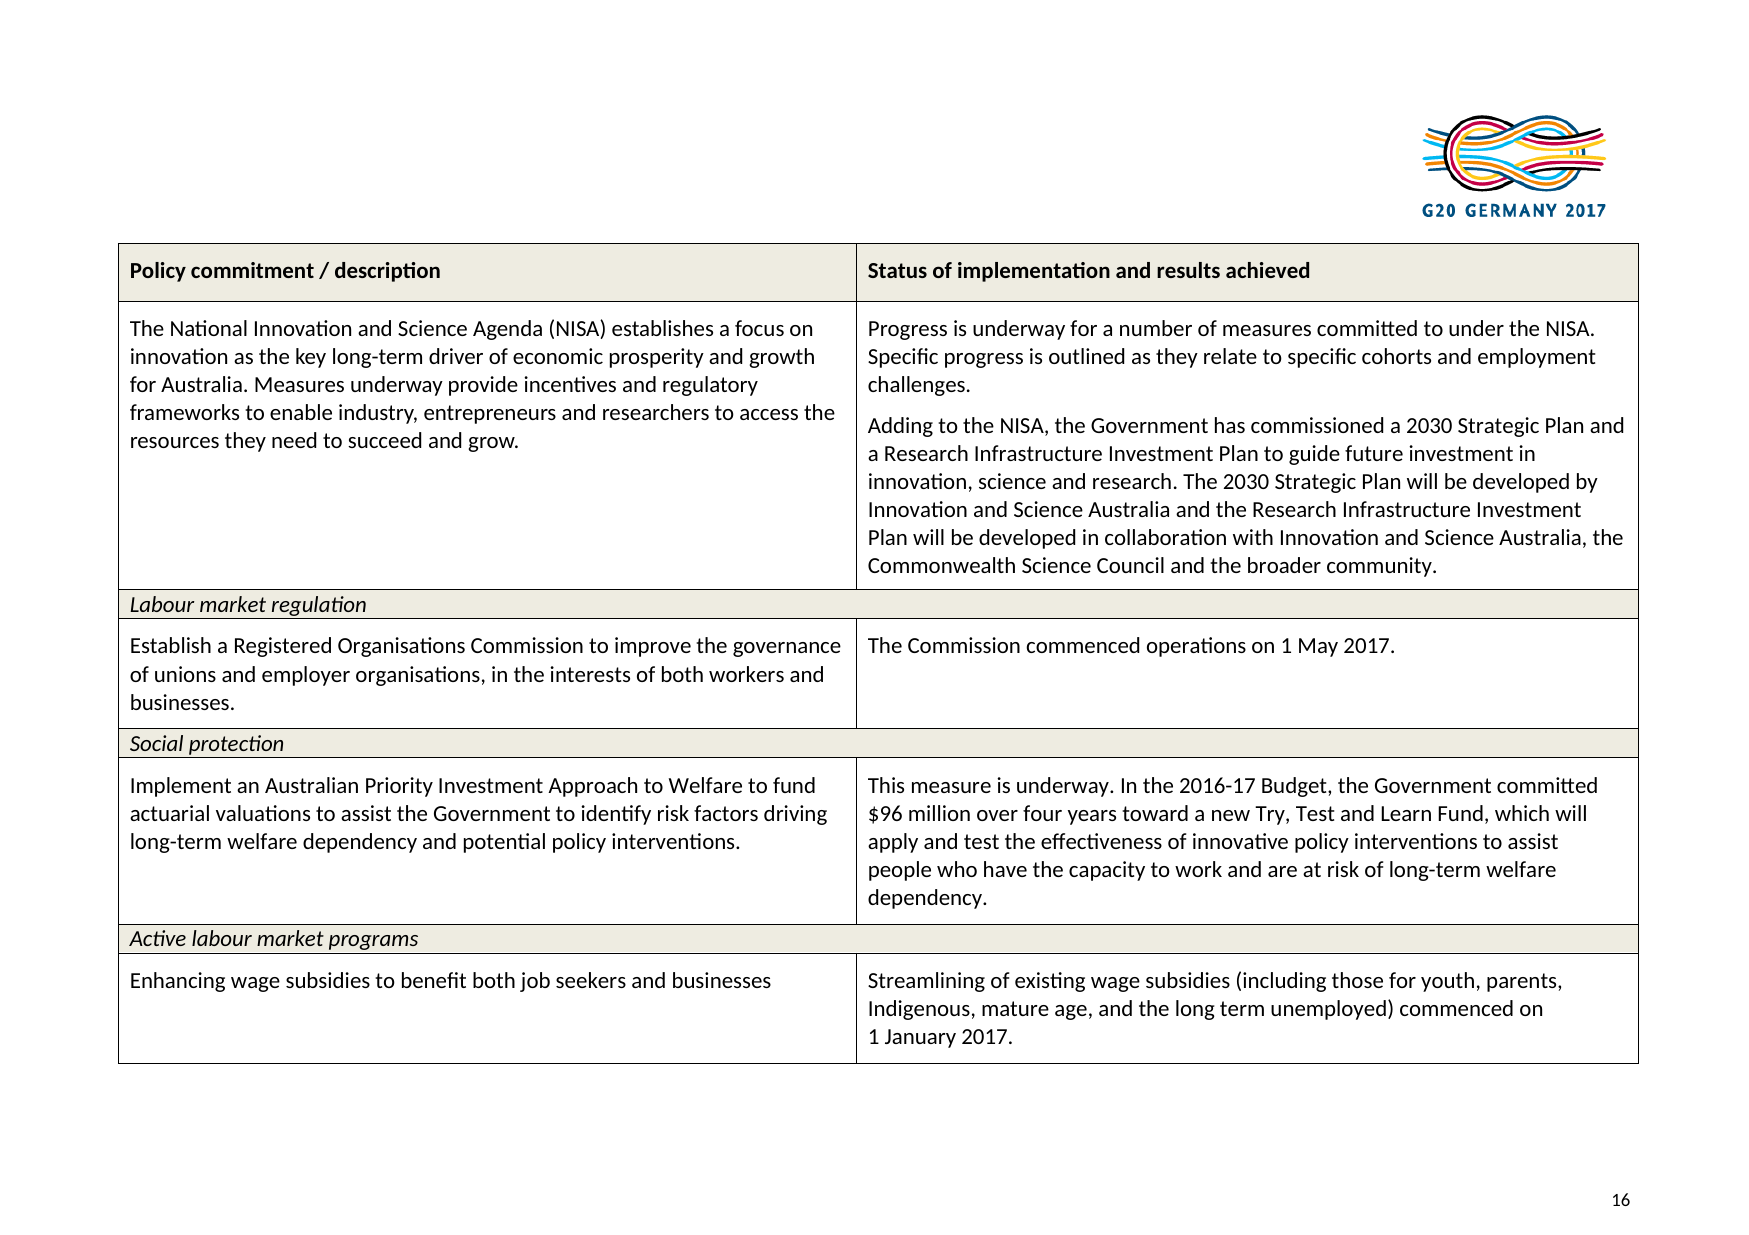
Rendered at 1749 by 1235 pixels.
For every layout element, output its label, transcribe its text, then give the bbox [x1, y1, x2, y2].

table_cell Streamlining of existing wage subsidies (including those for youth, parents, Indigenous, mature age, and the long term unemployed) commenced on 1 January 2017. [857, 954, 1638, 1063]
table_header Status of implementation and results achieved [857, 244, 1638, 301]
table_header Policy commitment / description [119, 244, 856, 301]
table_cell Enhancing wage subsidies to benefit both job seekers and businesses [119, 954, 856, 1063]
table_cell Establish a Registered Organisations Commission to improve the governance of unions and employer organisations, in the interests of both workers and businesses. [119, 619, 856, 728]
table_cell Labour market regulation [119, 590, 1638, 618]
table_cell Progress is underway for a number of measures committed to under the NISA. Specific progress is outlined as they relate to specific cohorts and employment challenges. Adding to the NISA, the Government has commissioned a 2030 Strategic Plan and a Research Infrastructure Investment Plan to guide future investment in innovation, science and research. The 2030 Strategic Plan will be developed by Innovation and Science Australia and the Research Infrastructure Investment Plan will be developed in collaboration with Innovation and Science Australia, the Commonwealth Science Council and the broader community. [857, 302, 1638, 589]
table_cell Implement an Australian Priority Investment Approach to Welfare to fund actuarial valuations to assist the Government to identify risk factors driving long-term welfare dependency and potential policy interventions. [119, 758, 856, 923]
table_cell The Commission commenced operations on 1 May 2017. [857, 619, 1638, 728]
table_cell The National Innovation and Science Agenda (NISA) establishes a focus on innovation as the key long-term driver of economic prosperity and growth for Australia. Measures underway provide incentives and regulatory frameworks to enable industry, entrepreneurs and researchers to access the resources they need to succeed and grow. [119, 302, 856, 589]
table_cell Active labour market programs [119, 925, 1638, 952]
picture [1397, 90, 1631, 241]
table_cell Social protection [119, 729, 1638, 757]
table_cell This measure is underway. In the 2016-17 Budget, the Government committed $96 million over four years toward a new Try, Test and Learn Fund, which will apply and test the effectiveness of innovative policy interventions to assist people who have the capacity to work and are at risk of long-term welfare dependency. [857, 758, 1638, 923]
